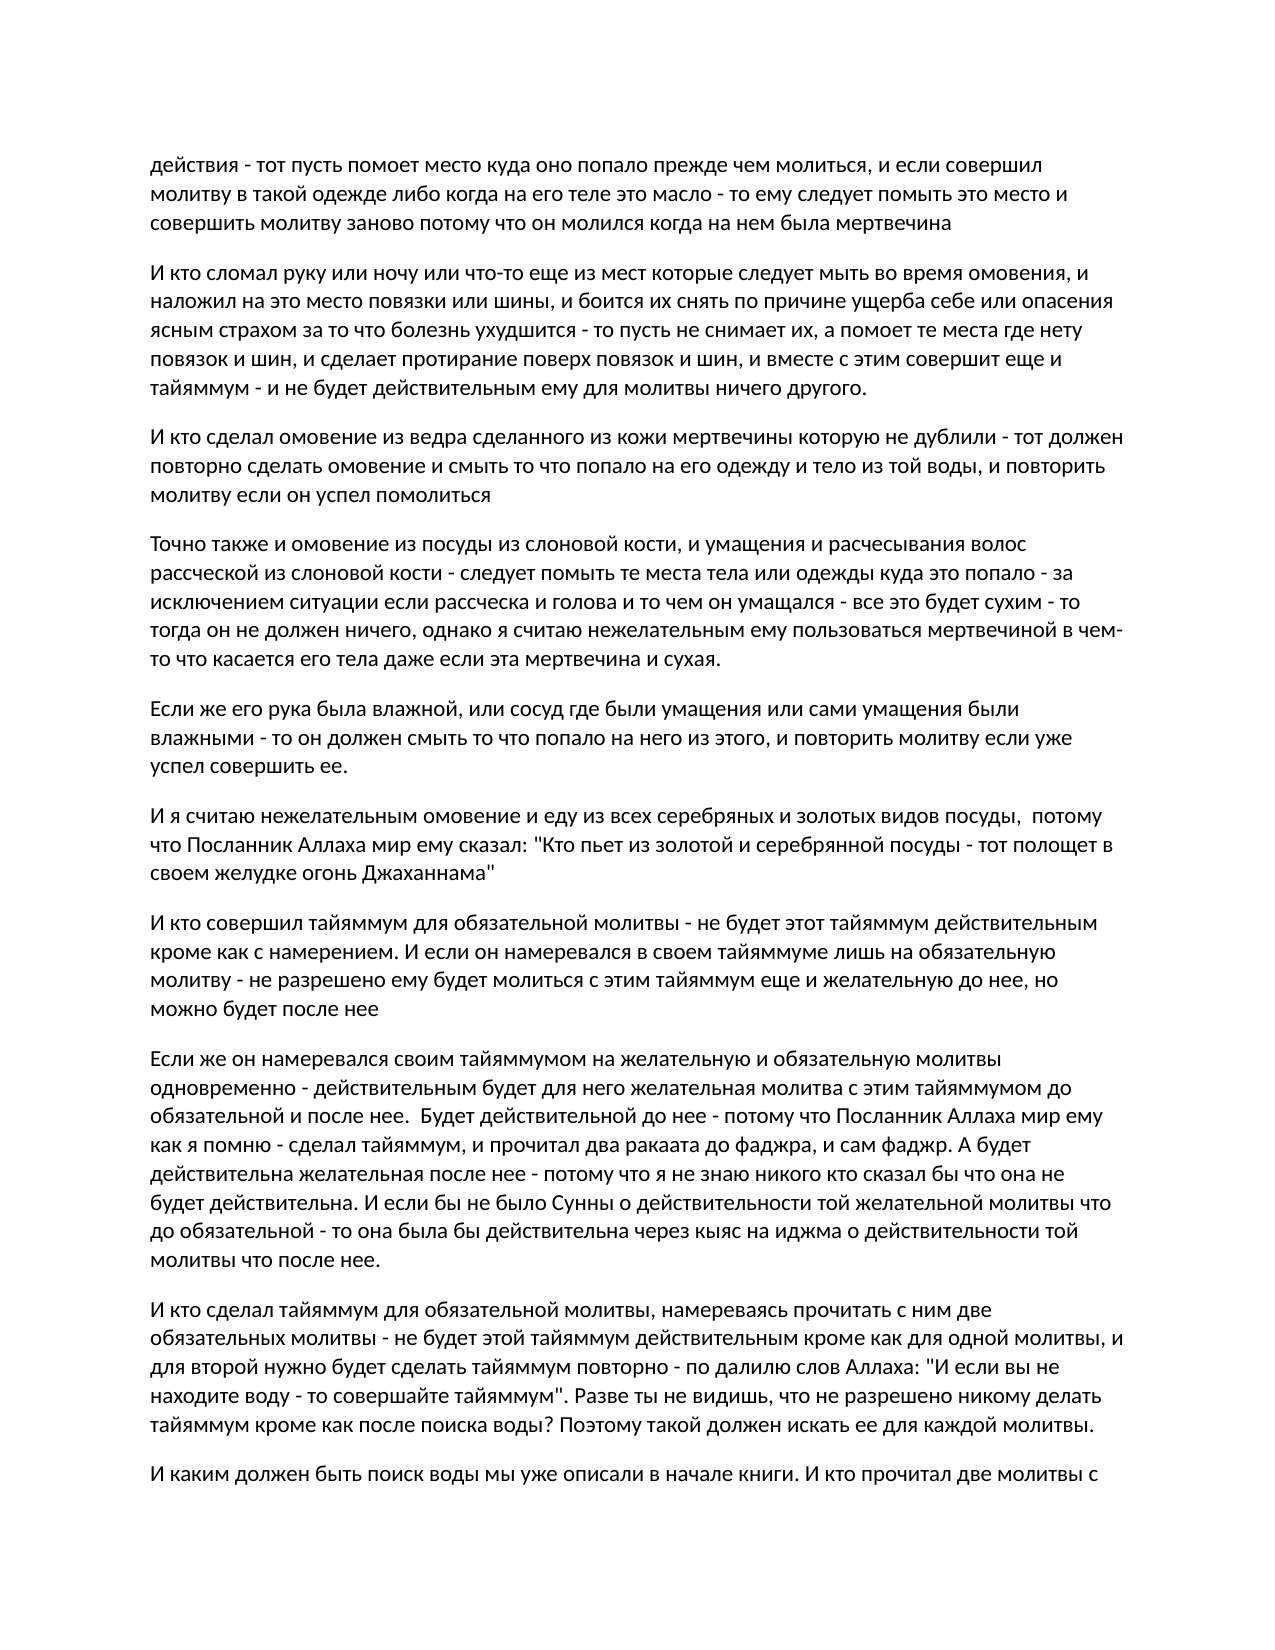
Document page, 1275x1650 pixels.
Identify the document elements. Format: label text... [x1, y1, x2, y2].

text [150, 1459, 1125, 1487]
text Если же он намеревался своим тайяммумом на желательную и обязательную молитвы одновременно - действительным будет для него желательная молитва с этим тайяммумом до обязательной и после нее. Будет действительной до нее - потому что Посланник Аллаха мир ему как я помню - сделал тайяммум, и прочитал два ракаата до фаджра, и сам фаджр. А будет действительна желательная после нее - потому что я не знаю никого кто сказал бы что она не будет действительна. И если бы не было Сунны о действительности той желательной молитвы что до обязательной - то она была бы действительна через кыяс на иджма о действительности той молитвы что после нее. [150, 1043, 1125, 1273]
text И я считаю нежелательным омовение и еду из всех серебряных и золотых видов посуды, потому что Посланник Аллаха мир ему сказал: "Кто пьет из золотой и серебрянной посуды - тот полощет в своем желудке огонь Джаханнама" [150, 800, 1125, 887]
text Точно также и омовение из посуды из слоновой кости, и умащения и расчесывания волос рассческой из слоновой кости - следует помыть те места тела или одежды куда это попало - за исключением ситуации если рассческа и голова и то чем он умащался - все это будет сухим - то тогда он не должен ничего, однако я считаю нежелательным ему пользоваться мертвечиной в чем-то что касается его тела даже если эта мертвечина и сухая. [150, 529, 1125, 672]
text И кто сделал тайяммум для обязательной молитвы, намереваясь прочитать с ним две обязательных молитвы - не будет этой тайяммум действительным кроме как для одной молитвы, и для второй нужно будет сделать тайяммум повторно - по далилю слов Аллаха: "И если вы не находите воду - то совершайте тайяммум". Разве ты не видишь, что не разрешено никому делать тайяммум кроме как после поиска воды? Поэтому такой должен искать ее для каждой молитвы. [150, 1294, 1125, 1438]
text И кто совершил тайяммум для обязательной молитвы - не будет этот тайяммум действительным кроме как с намерением. И если он намеревался в своем тайяммуме лишь на обязательную молитву - не разрешено ему будет молиться с этим тайяммум еще и желательную до нее, но можно будет после нее [150, 907, 1125, 1022]
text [150, 150, 1125, 236]
text И кто сделал омовение из ведра сделанного из кожи мертвечины которую не дублили - тот должен повторно сделать омовение и смыть то что попало на его одежду и тело из той воды, и повторить молитву если он успел помолиться [150, 422, 1125, 508]
text И кто сломал руку или ночу или что-то еще из мест которые следует мыть во время омовения, и наложил на это место повязки или шины, и боится их снять по причине ущерба себе или опасения ясным страхом за то что болезнь ухудшится - то пусть не снимает их, а помоет те места где нету повязок и шин, и сделает протирание поверх повязок и шин, и вместе с этим совершит еще и тайяммум - и не будет действительным ему для молитвы ничего другого. [150, 257, 1125, 401]
text Если же его рука была влажной, или сосуд где были умащения или сами умащения были влажными - то он должен смыть то что попало на него из этого, и повторить молитву если уже успел совершить ее. [150, 693, 1125, 779]
